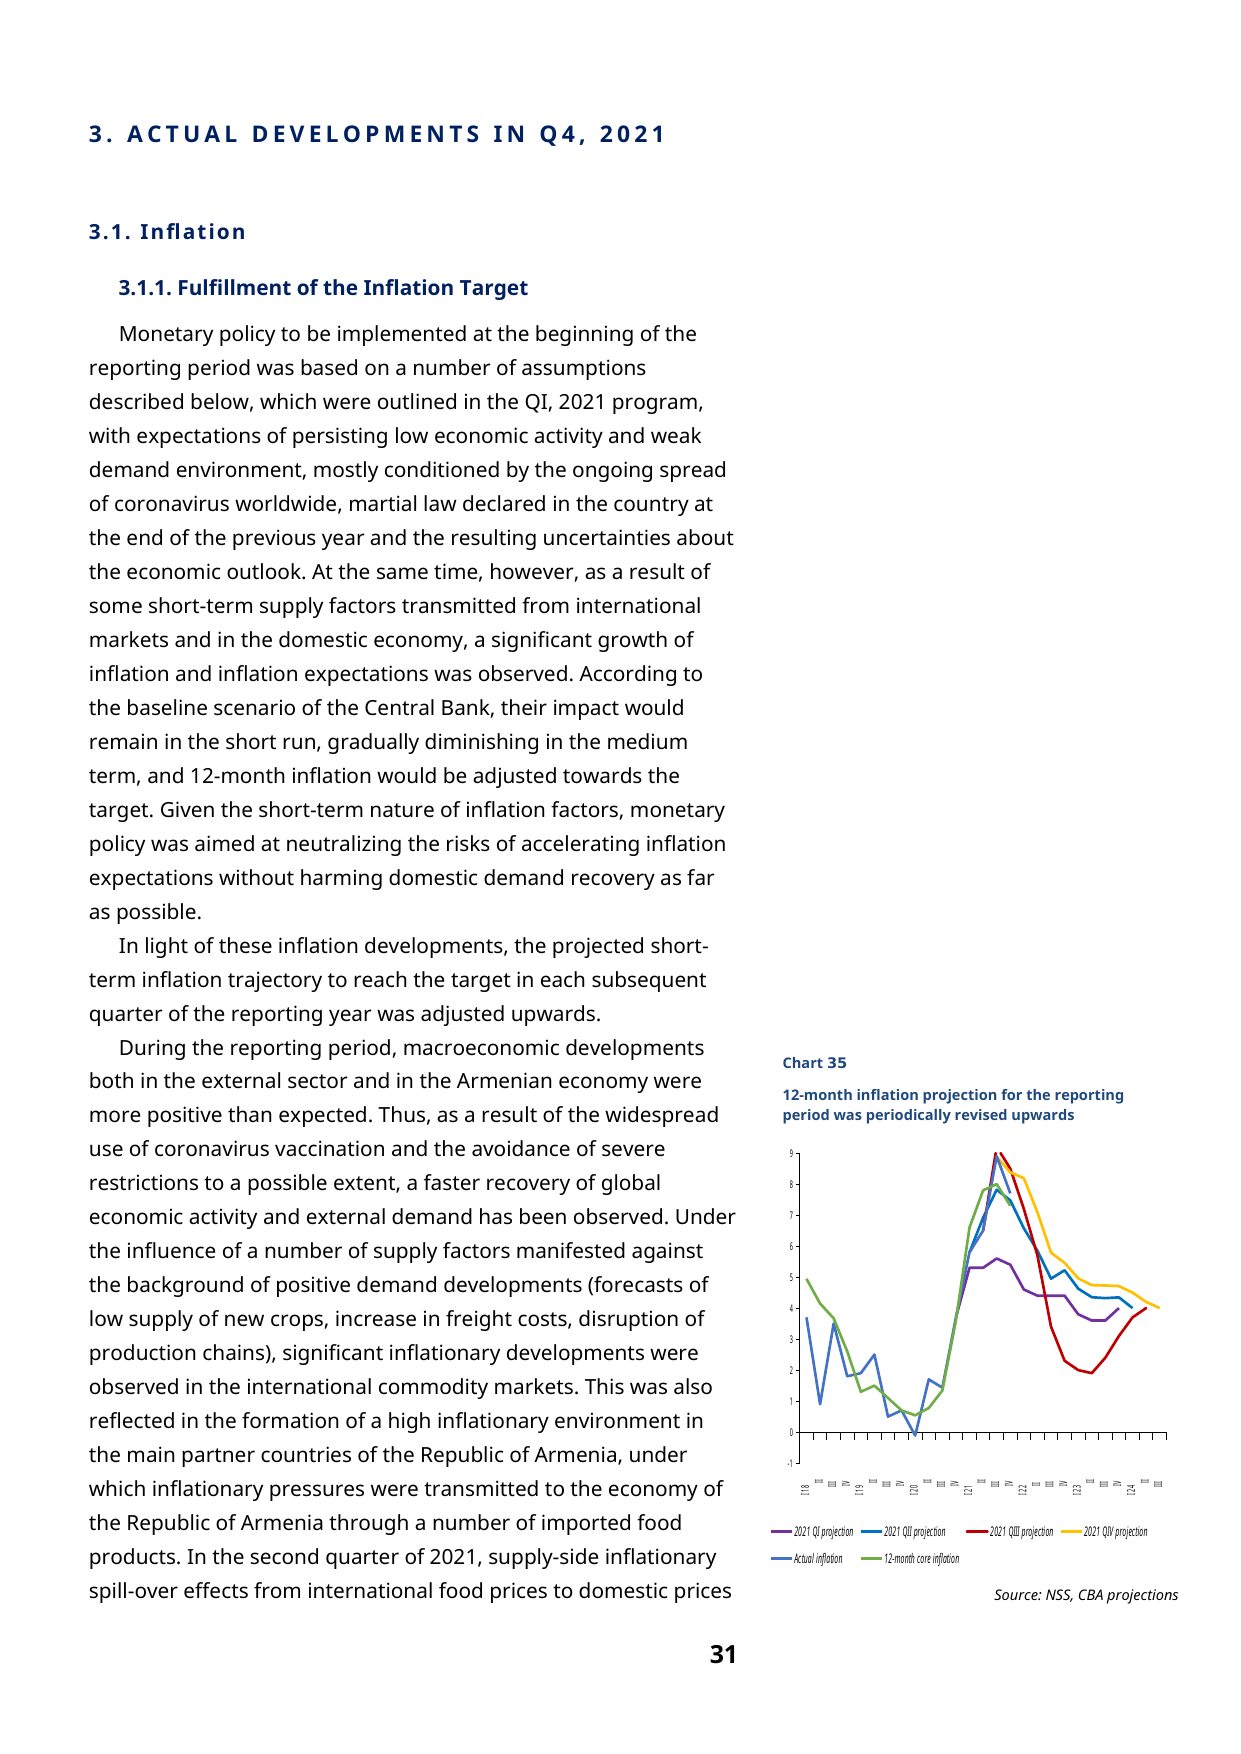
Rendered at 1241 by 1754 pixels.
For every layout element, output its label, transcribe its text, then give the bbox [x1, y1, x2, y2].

text 3. ACTUAL DEVELOPMENTS IN Q4, 2021 [89, 118, 738, 149]
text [89, 1027, 738, 1604]
text Monetary policy to be implemented at the beginning of the reporting period was based on a number of assumptions described below, which were outlined in the QI, 2021 program, with expectations of persisting low economic activity and weak demand environment, mostly conditioned by the ongoing spread of coronavirus worldwide, martial law declared in the country at the end of the previous year and the resulting uncertainties about the economic outlook. At the same time, however, as a result of some short-term supply factors transmitted from international markets and in the domestic economy, a significant growth of inflation and inflation expectations was observed. According to the baseline scenario of the Central Bank, their impact would remain in the short run, gradually diminishing in the medium term, and 12-month inflation would be adjusted towards the target. Given the short-term nature of inflation factors, monetary policy was aimed at neutralizing the risks of accelerating inflation expectations without harming domestic demand recovery as far as possible. [89, 314, 738, 925]
text 3.1.1. Fulfillment of the Inflation Target [89, 273, 738, 301]
text 3.1. Inflation [89, 217, 738, 246]
text In light of these inflation developments, the projected short-term inflation trajectory to reach the target in each subsequent quarter of the reporting year was adjusted upwards. [89, 925, 738, 1027]
